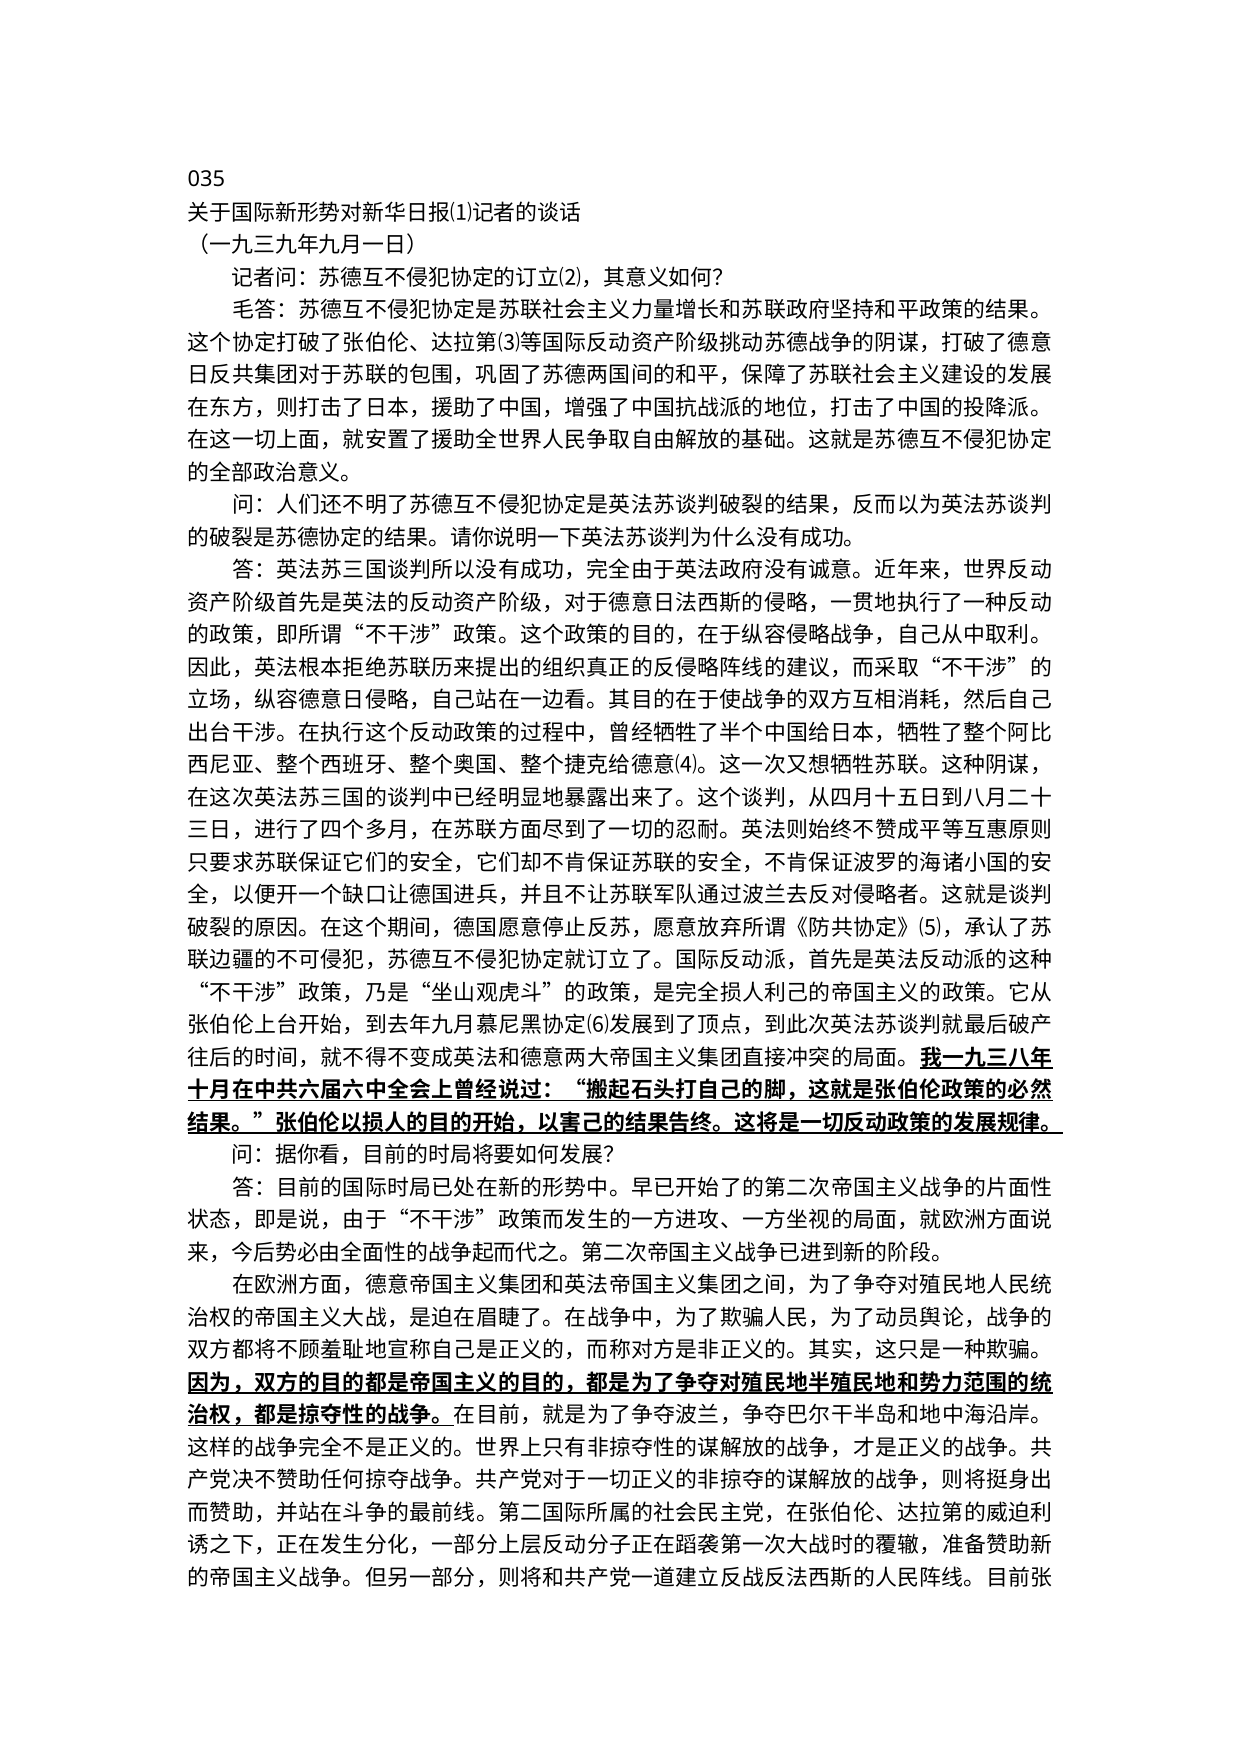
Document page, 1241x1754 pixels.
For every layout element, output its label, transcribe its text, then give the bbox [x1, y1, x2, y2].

text （一九三九年九月一日） [187, 227, 1053, 259]
text 问：人们还不明了苏德互不侵犯协定是英法苏谈判破裂的结果，反而以为英法苏谈判的破裂是苏德协定的结果。请你说明一下英法苏谈判为什么没有成功。 [187, 487, 1053, 552]
text 035 [187, 162, 1053, 194]
text 问：据你看，目前的时局将要如何发展？ [187, 1137, 1053, 1169]
text 记者问：苏德互不侵犯协定的订立⑵，其意义如何？ [187, 259, 1053, 292]
text 关于国际新形势对新华日报⑴记者的谈话 [187, 194, 1053, 227]
text 毛答：苏德互不侵犯协定是苏联社会主义力量增长和苏联政府坚持和平政策的结果。这个协定打破了张伯伦、达拉第⑶等国际反动资产阶级挑动苏德战争的阴谋，打破了德意日反共集团对于苏联的包围，巩固了苏德两国间的和平，保障了苏联社会主义建设的发展。在东方，则打击了日本，援助了中国，增强了中国抗战派的地位，打击了中国的投降派。在这一切上面，就安置了援助全世界人民争取自由解放的基础。这就是苏德互不侵犯协定的全部政治意义。 [187, 292, 1053, 487]
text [187, 1393, 1053, 1592]
text 答：英法苏三国谈判所以没有成功，完全由于英法政府没有诚意。近年来，世界反动资产阶级首先是英法的反动资产阶级，对于德意日法西斯的侵略，一贯地执行了一种反动的政策，即所谓“不干涉”政策。这个政策的目的，在于纵容侵略战争，自己从中取利。因此，英法根本拒绝苏联历来提出的组织真正的反侵略阵线的建议，而采取“不干涉”的立场，纵容德意日侵略，自己站在一边看。其目的在于使战争的双方互相消耗，然后自己出台干涉。在执行这个反动政策的过程中，曾经牺牲了半个中国给日本，牺牲了整个阿比西尼亚、整个西班牙、整个奥国、整个捷克给德意⑷。这一次又想牺牲苏联。这种阴谋，在这次英法苏三国的谈判中已经明显地暴露出来了。这个谈判，从四月十五日到八月二十三日，进行了四个多月，在苏联方面尽到了一切的忍耐。英法则始终不赞成平等互惠原则，只要求苏联保证它们的安全，它们却不肯保证苏联的安全，不肯保证波罗的海诸小国的安全，以便开一个缺口让德国进兵，并且不让苏联军队通过波兰去反对侵略者。这就是谈判破裂的原因。在这个期间，德国愿意停止反苏，愿意放弃所谓《防共协定》⑸，承认了苏联边疆的不可侵犯，苏德互不侵犯协定就订立了。国际反动派，首先是英法反动派的这种“不干涉”政策，乃是“坐山观虎斗”的政策，是完全损人利己的帝国主义的政策。它从张伯伦上台开始，到去年九月慕尼黑协定⑹发展到了顶点，到此次英法苏谈判就最后破产。往后的时间，就不得不变成英法和德意两大帝国主义集团直接冲突的局面。我一九三八年十月在中共六届六中全会上曾经说过：“搬起石头打自己的脚，这就是张伯伦政策的必然结果。”张伯伦以损人的目的开始，以害己的结果告终。这将是一切反动政策的发展规律。 [187, 552, 1053, 1100]
text 答：目前的国际时局已处在新的形势中。早已开始了的第二次帝国主义战争的片面性状态，即是说，由于“不干涉”政策而发生的一方进攻、一方坐视的局面，就欧洲方面说来，今后势必由全面性的战争起而代之。第二次帝国主义战争已进到新的阶段。 [187, 1169, 1053, 1267]
